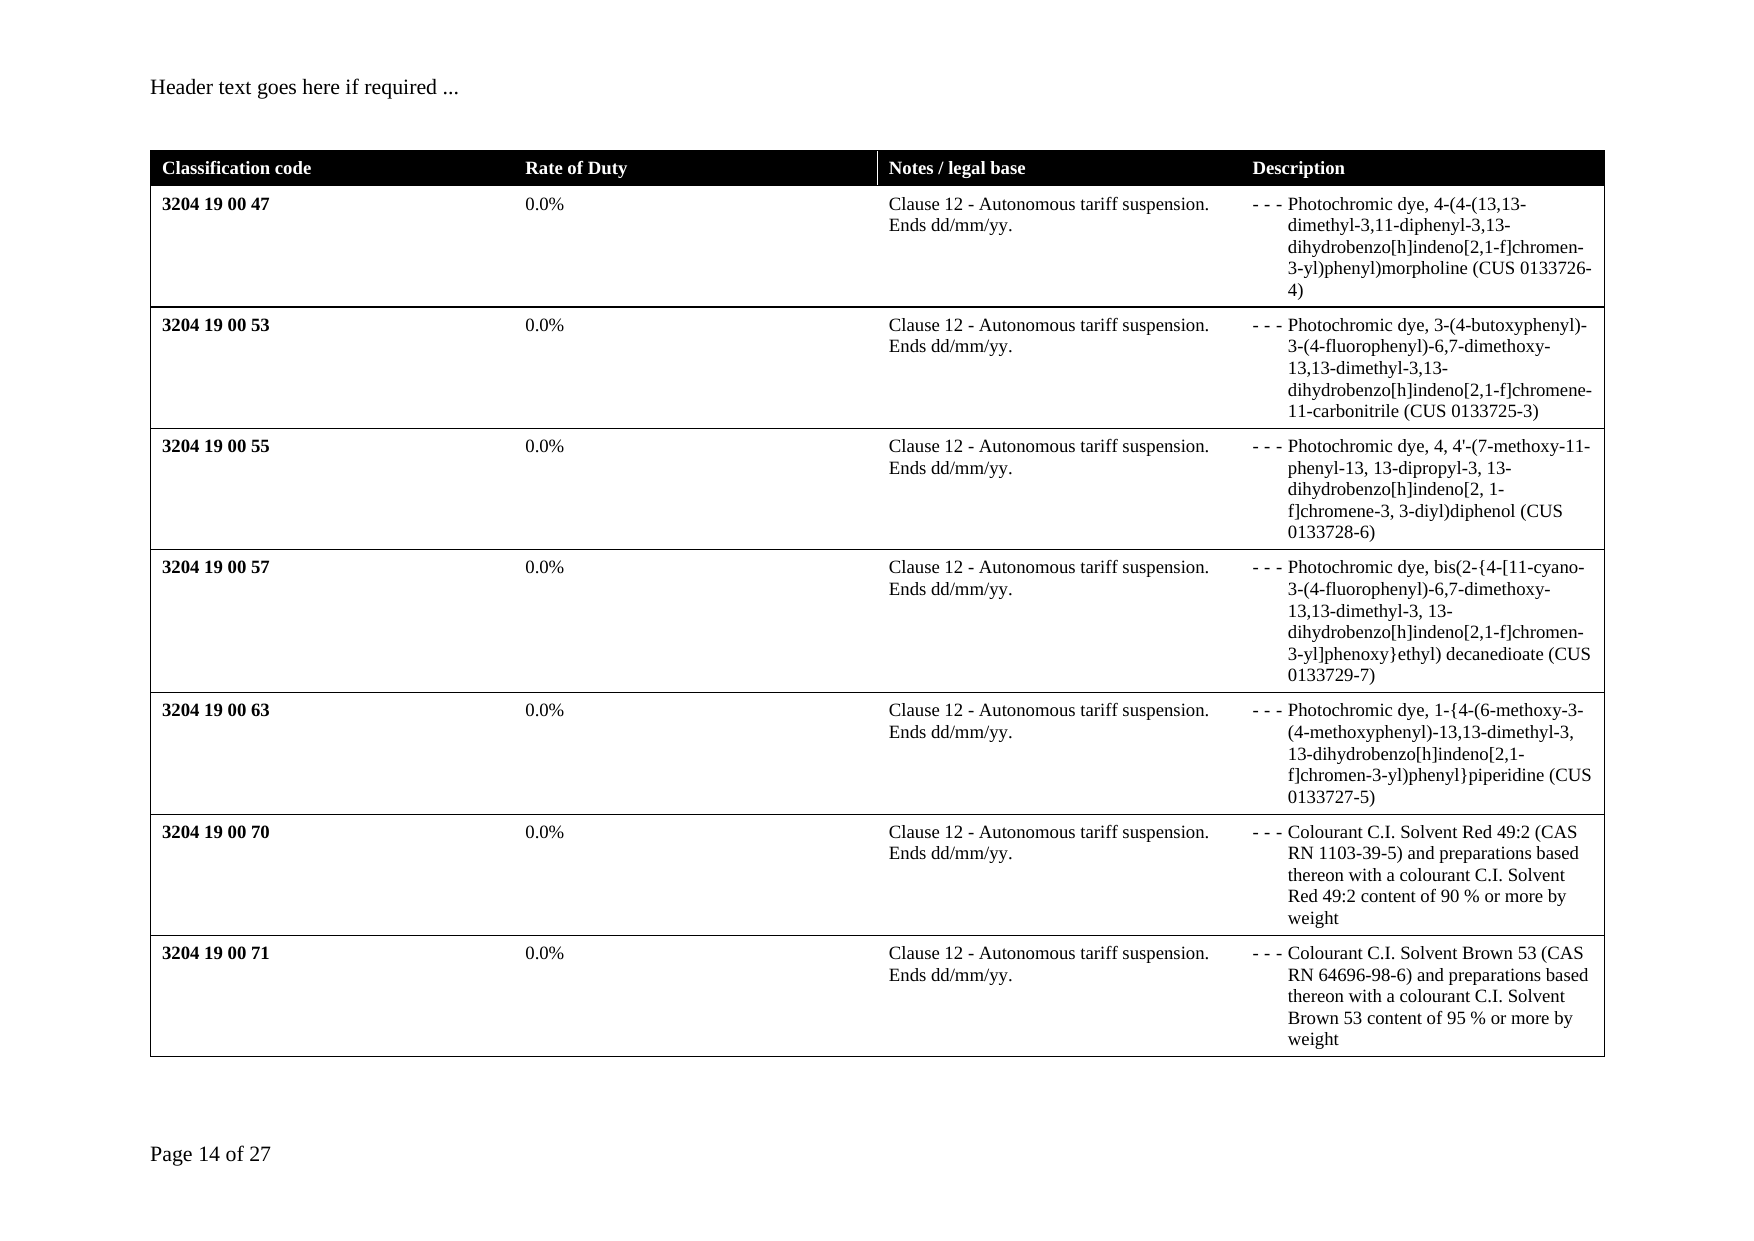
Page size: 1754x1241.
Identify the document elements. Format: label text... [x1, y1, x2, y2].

table_cell - - - Photochromic dye, 4-(4-(13,13-dimethyl-3,11-diphenyl-3,13-dihydrobenzo[h]indeno[2,1-f]chromen-3-yl)phenyl)morpholine (CUS 0133726-4) [1241, 186, 1604, 306]
table_cell - - - Colourant C.I. Solvent Brown 53 (CAS RN 64696-98-6) and preparations based thereon with a colourant C.I. Solvent Brown 53 content of 95 % or more by weight [1241, 936, 1604, 1056]
table_cell 0.0% [514, 186, 877, 306]
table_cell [878, 186, 1241, 306]
table_cell Clause 12 - Autonomous tariff suspension. Ends dd/mm/yy. [878, 693, 1241, 813]
table_cell Clause 12 - Autonomous tariff suspension. Ends dd/mm/yy. [878, 550, 1241, 692]
table_header Rate of Duty [514, 151, 877, 185]
table_cell - - - Photochromic dye, 3-(4-butoxyphenyl)-3-(4-fluorophenyl)-6,7-dimethoxy-13,13-dimethyl-3,13-dihydrobenzo[h]indeno[2,1-f]chromene-11-carbonitrile (CUS 0133725-3) [1241, 308, 1604, 428]
table_cell 0.0% [514, 815, 877, 935]
table_cell 3204 19 00 71 [151, 936, 514, 1056]
table_cell 0.0% [514, 936, 877, 1056]
table_cell 3204 19 00 53 [151, 308, 514, 428]
table_cell 3204 19 00 55 [151, 429, 514, 549]
table_header Notes / legal base [878, 151, 1241, 185]
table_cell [878, 936, 1241, 1056]
table_header Classification code [151, 151, 514, 185]
table_cell 3204 19 00 47 [151, 186, 514, 306]
table_cell 3204 19 00 57 [151, 550, 514, 692]
table_cell 3204 19 00 70 [151, 815, 514, 935]
table_cell 3204 19 00 63 [151, 693, 514, 813]
table_cell 0.0% [514, 429, 877, 549]
table_header Description [1241, 151, 1604, 185]
table_cell - - - Photochromic dye, 4, 4'-(7-methoxy-11-phenyl-13, 13-dipropyl-3, 13-dihydrobenzo[h]indeno[2, 1-f]chromene-3, 3-diyl)diphenol (CUS 0133728-6) [1241, 429, 1604, 549]
table_cell - - - Photochromic dye, bis(2-{4-[11-cyano-3-(4-fluorophenyl)-6,7-dimethoxy-13,13-dimethyl-3, 13-dihydrobenzo[h]indeno[2,1-f]chromen-3-yl]phenoxy}ethyl) decanedioate (CUS 0133729-7) [1241, 550, 1604, 692]
table_cell - - - Colourant C.I. Solvent Red 49:2 (CAS RN 1103-39-5) and preparations based thereon with a colourant C.I. Solvent Red 49:2 content of 90 % or more by weight [1241, 815, 1604, 935]
table_cell Clause 12 - Autonomous tariff suspension. Ends dd/mm/yy. [878, 815, 1241, 935]
table_cell Clause 12 - Autonomous tariff suspension. Ends dd/mm/yy. [878, 429, 1241, 549]
table_cell Clause 12 - Autonomous tariff suspension. Ends dd/mm/yy. [878, 308, 1241, 428]
table_cell 0.0% [514, 693, 877, 813]
table_cell - - - Photochromic dye, 1-{4-(6-methoxy-3-(4-methoxyphenyl)-13,13-dimethyl-3, 13-dihydrobenzo[h]indeno[2,1-f]chromen-3-yl)phenyl}piperidine (CUS 0133727-5) [1241, 693, 1604, 813]
table_cell 0.0% [514, 550, 877, 692]
table_cell 0.0% [514, 308, 877, 428]
